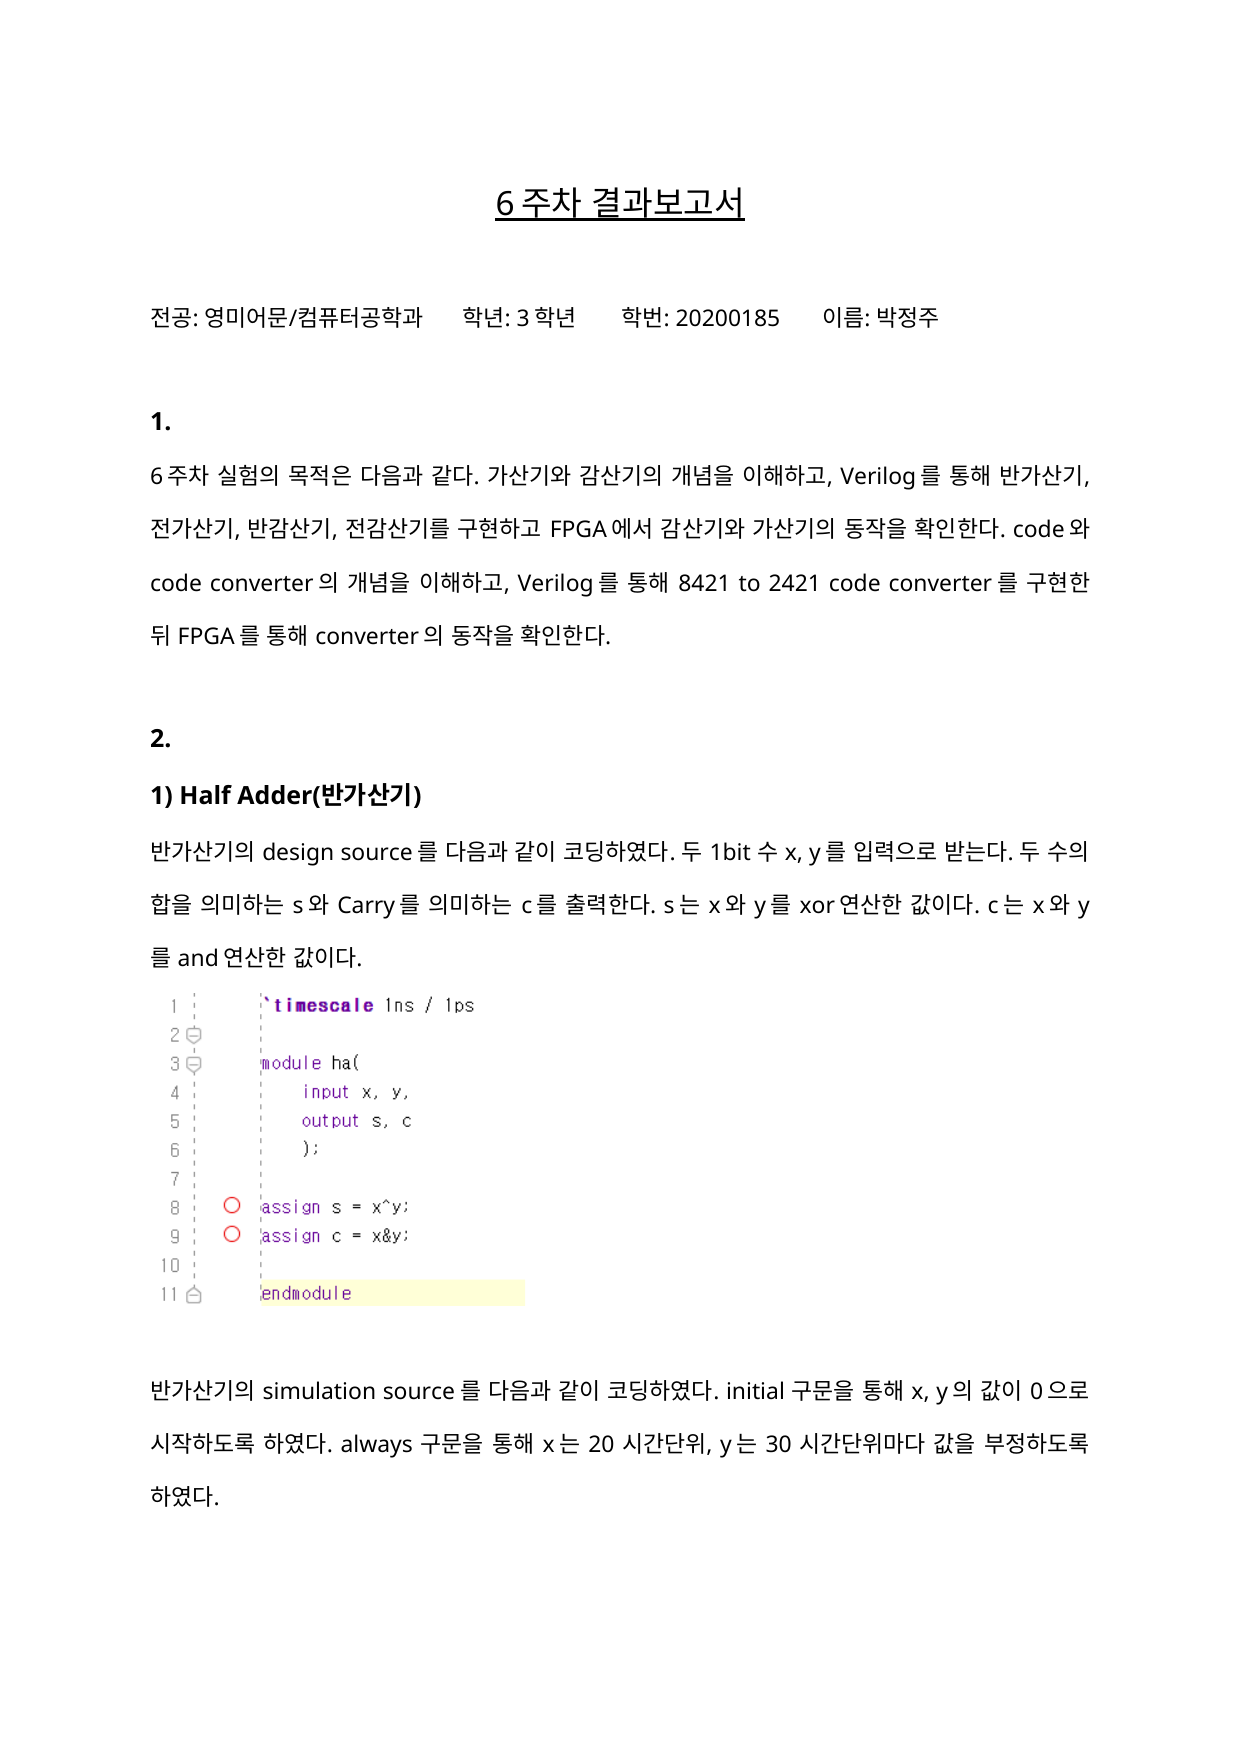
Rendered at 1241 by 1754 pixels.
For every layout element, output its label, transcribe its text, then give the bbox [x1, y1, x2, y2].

text 반가산기의 design source를 다음과 같이 코딩하였다. 두 1bit 수 x, y를 입력으로 받는다. 두 수의 합을 의미하는 s와 Carry를 의미하는 c를 출력한다. s는 x와 y를 xor연산한 값이다. c는 x와 y를 and연산한 값이다. [150, 833, 1090, 973]
text 1. [150, 403, 1090, 437]
text 반가산기의 simulation source를 다음과 같이 코딩하였다. initial 구문을 통해 x, y의 값이 0으로 시작하도록 하였다. always 구문을 통해 x는 20 시간단위, y는 30 시간단위마다 값을 부정하도록 하였다. [150, 1373, 1090, 1512]
text 6주차 결과보고서 [150, 177, 1090, 226]
picture [150, 993, 525, 1306]
text 전공: 영미어문/컴퓨터공학과 학년: 3학년 학번: 20200185 이름: 박정주 [150, 300, 1090, 333]
text 2. [150, 721, 1090, 755]
text 1) Half Adder(반가산기) [150, 775, 1090, 812]
text 6주차 실험의 목적은 다음과 같다. 가산기와 감산기의 개념을 이해하고, Verilog를 통해 반가산기, 전가산기, 반감산기, 전감산기를 구현하고 FPGA에서 감산기와 가산기의 동작을 확인한다. code와 code converter의 개념을 이해하고, Verilog를 통해 8421 to 2421 code converter를 구현한 뒤 FPGA를 통해 converter의 동작을 확인한다. [150, 458, 1090, 651]
